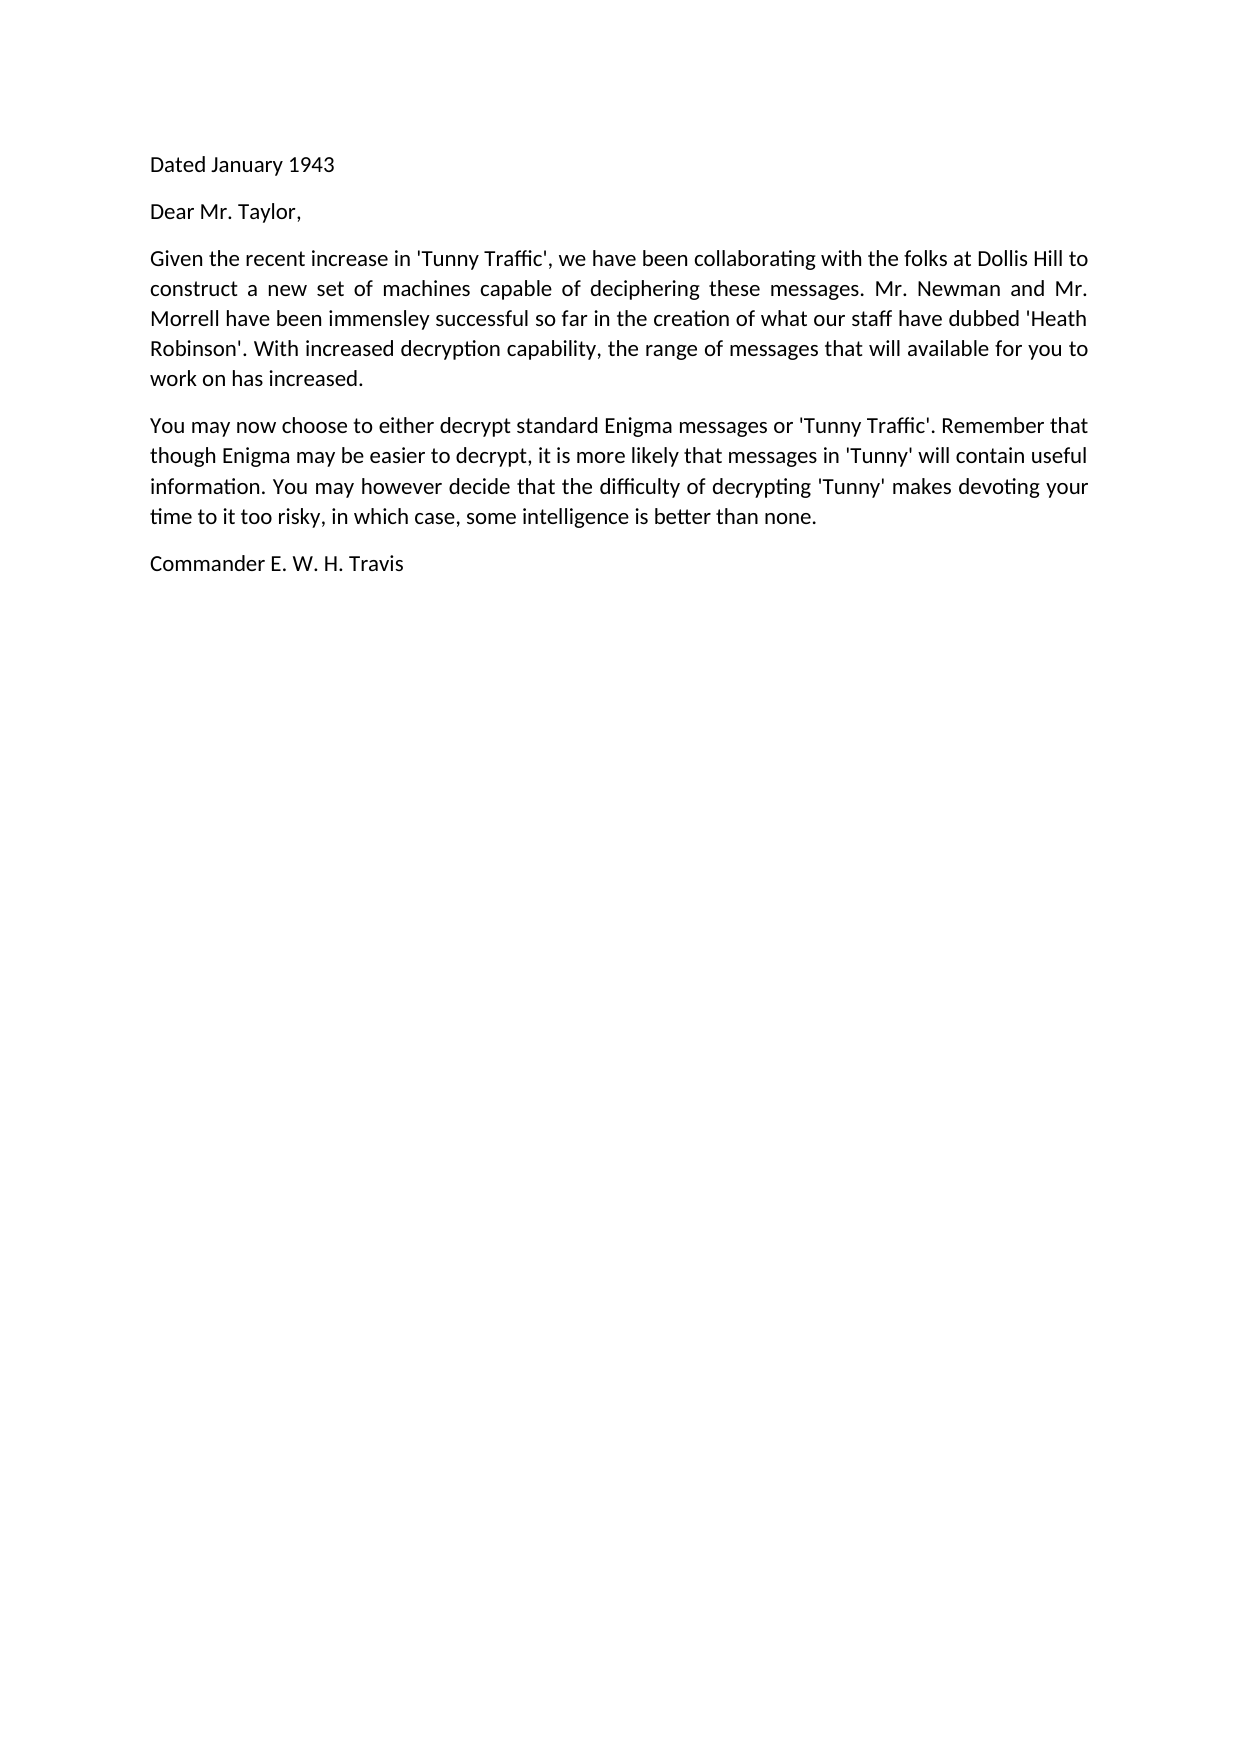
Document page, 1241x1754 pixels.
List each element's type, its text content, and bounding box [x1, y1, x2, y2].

text Commander E. W. H. Travis [150, 549, 1090, 577]
text You may now choose to either decrypt standard Enigma messages or 'Tunny Traffic'. Remember that though Enigma may be easier to decrypt, it is more likely that messages in 'Tunny' will contain useful information. You may however decide that the difficulty of decrypting 'Tunny' makes devoting your time to it too risky, in which case, some intelligence is better than none. [150, 411, 1090, 530]
text Given the recent increase in 'Tunny Traffic', we have been collaborating with the folks at Dollis Hill to construct a new set of machines capable of deciphering these messages. Mr. Newman and Mr. Morrell have been immensley successful so far in the creation of what our staff have dubbed 'Heath Robinson'. With increased decryption capability, the range of messages that will available for you to work on has increased. [150, 244, 1090, 393]
text Dated January 1943 [150, 150, 1090, 178]
text Dear Mr. Taylor, [150, 197, 1090, 225]
